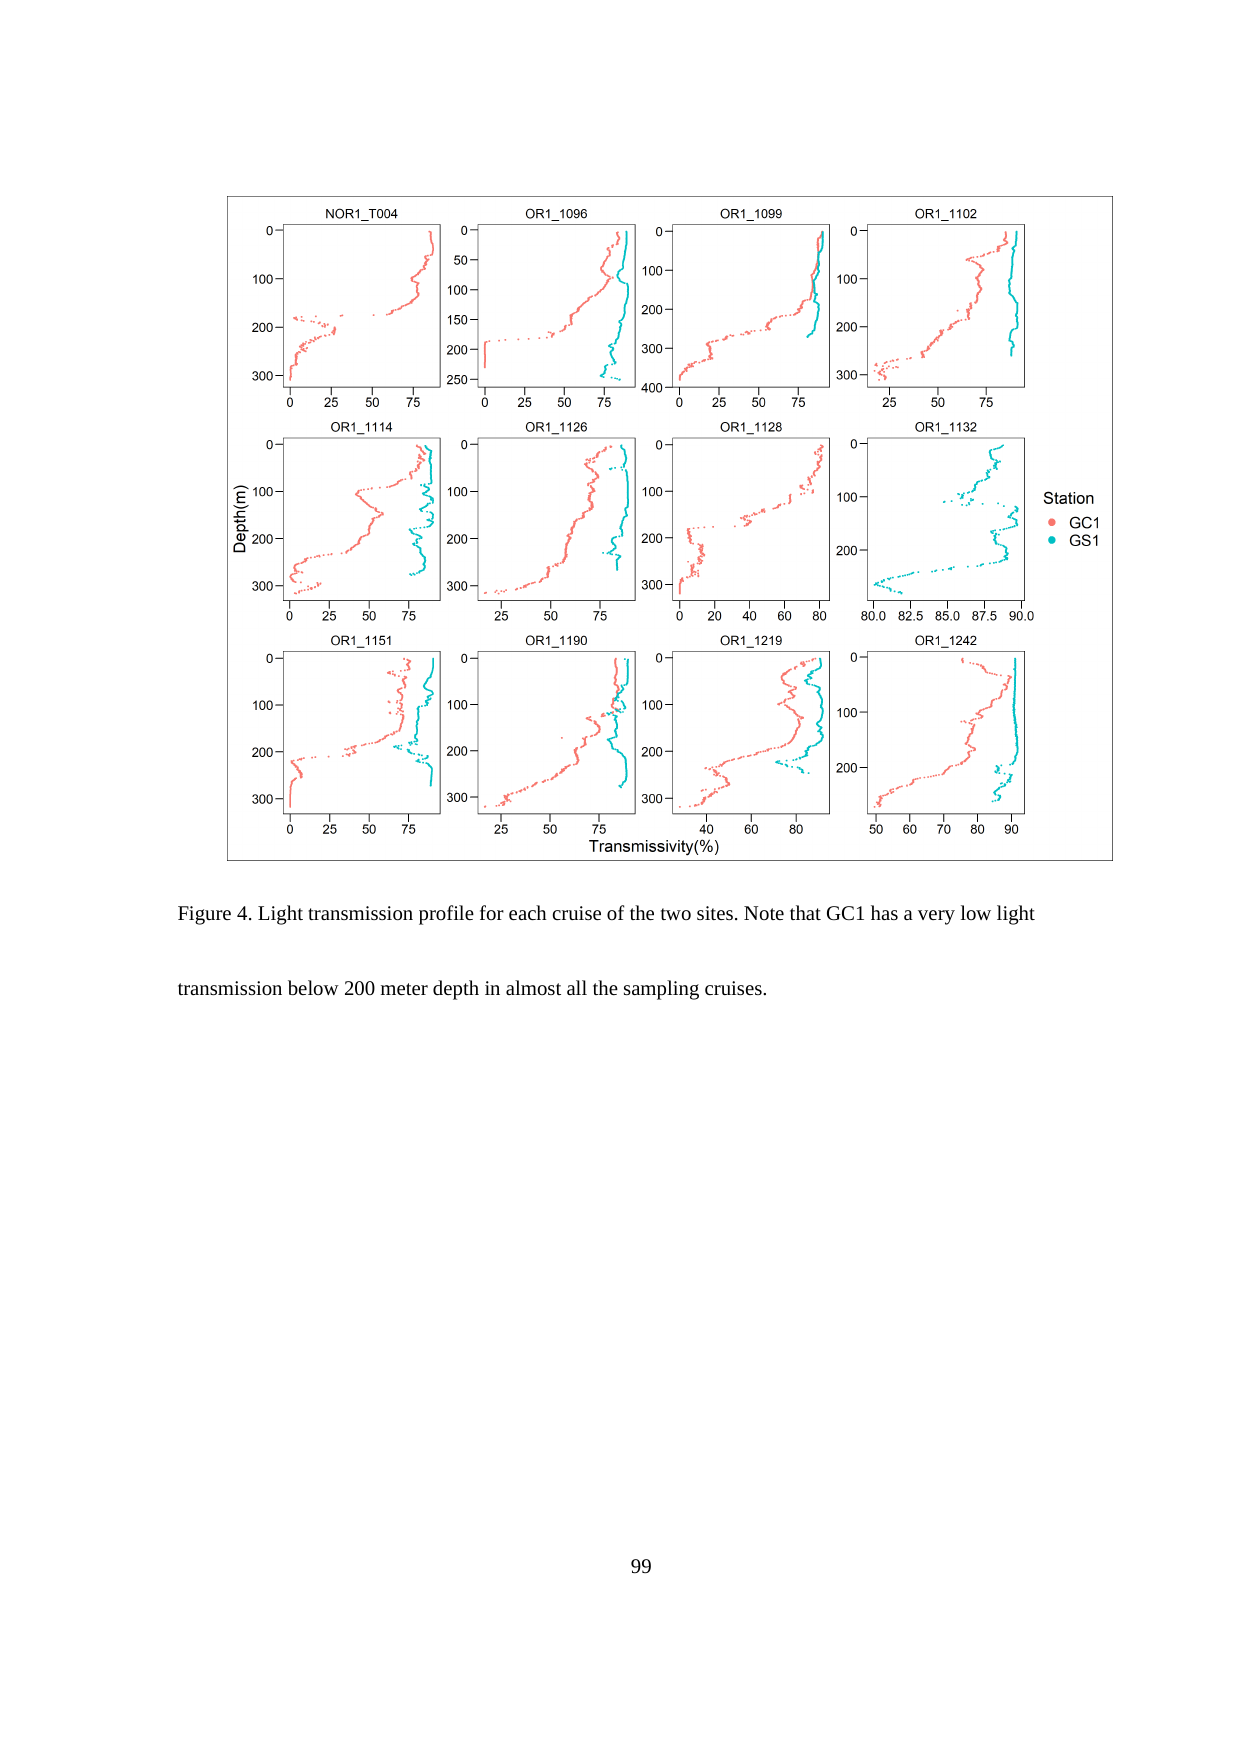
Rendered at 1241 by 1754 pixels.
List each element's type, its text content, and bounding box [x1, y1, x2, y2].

text Figure 4. Light transmission profile for each cruise of the two sites. Note that GC1 has a very low light transmission below 200 meter depth in almost all the sampling cruises. [177, 894, 1063, 1007]
picture [227, 196, 1113, 861]
